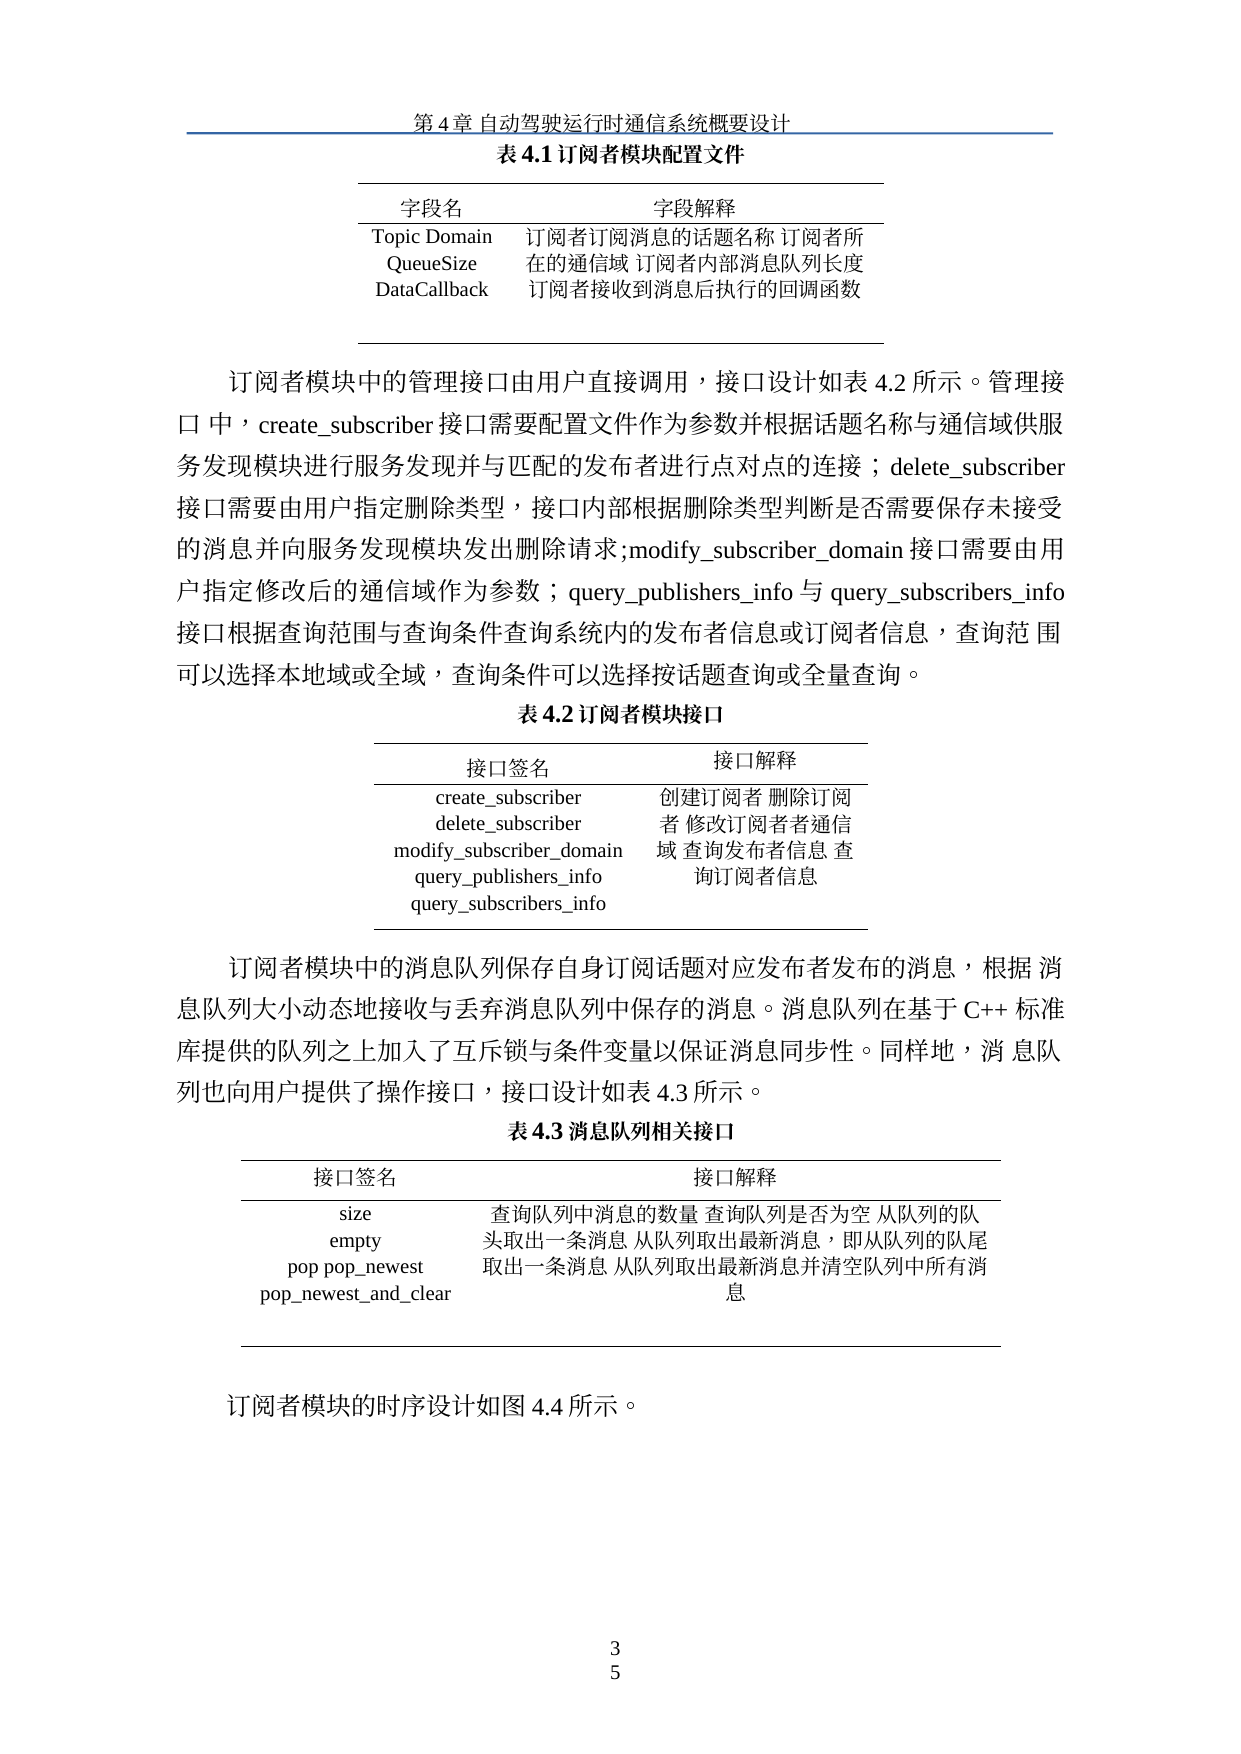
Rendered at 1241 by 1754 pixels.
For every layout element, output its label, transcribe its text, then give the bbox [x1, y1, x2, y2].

text 表4.2订阅者模块接口 [177, 699, 1065, 729]
table_header 接口解释 [470, 1161, 1001, 1200]
table_cell 订阅者订阅消息的话题名称 订阅者所在的通信域 订阅者内部消息队列长度 订阅者接收到消息后执行的回调函数 [506, 224, 884, 343]
table_header 字段名 [358, 184, 506, 223]
text 订阅者模块中的管理接口由用户直接调用，接口设计如表4.2所示。管理接口 中，create_subscriber接口需要配置文件作为参数并根据话题名称与通信域供服 务发现模块进行服务发现并与匹配的发布者进行点对点的连接；delete_subscriber 接口需要由用户指定删除类型，接口内部根据删除类型判断是否需要保存未接受 的消息并向服务发现模块发出删除请求;modify_subscriber_domain接口需要由用 户指定修改后的通信域作为参数；query_publishers_info与query_subscribers_info 接口根据查询范围与查询条件查询系统内的发布者信息或订阅者信息，查询范 围可以选择本地域或全域，查询条件可以选择按话题查询或全量查询。 [177, 358, 1065, 692]
table_header 接口解释 [643, 744, 868, 784]
text 订阅者模块的时序设计如图4.4所示。 [177, 1387, 1065, 1423]
table_header 接口签名 [241, 1161, 470, 1200]
table_cell size empty pop pop_newest pop_newest_and_clear [241, 1201, 470, 1346]
text 表4.3消息队列相关接口 [177, 1116, 1065, 1146]
table_cell 创建订阅者 删除订阅者 修改订阅者者通信域 查询发布者信息 查询订阅者信息 [643, 785, 868, 929]
text 订阅者模块中的消息队列保存自身订阅话题对应发布者发布的消息，根据 消息队列大小动态地接收与丢弃消息队列中保存的消息。消息队列在基于C++ 标准库提供的队列之上加入了互斥锁与条件变量以保证消息同步性。同样地，消 息队列也向用户提供了操作接口，接口设计如表4.3所示。 [177, 945, 1065, 1109]
table_cell create_subscriber delete_subscriber modify_subscriber_domain query_publishers_info query_subscribers_info [374, 785, 643, 929]
table_header 接口签名 [374, 744, 643, 784]
table_header 字段解释 [506, 184, 884, 223]
table_cell 查询队列中消息的数量 查询队列是否为空 从队列的队头取出一条消息 从队列取出最新消息，即从队列的队尾取出一条消息 从队列取出最新消息并清空队列中所有消息 [470, 1201, 1001, 1346]
text 表4.1订阅者模块配置文件 [177, 138, 1065, 168]
table_cell Topic Domain QueueSize DataCallback [358, 224, 506, 343]
